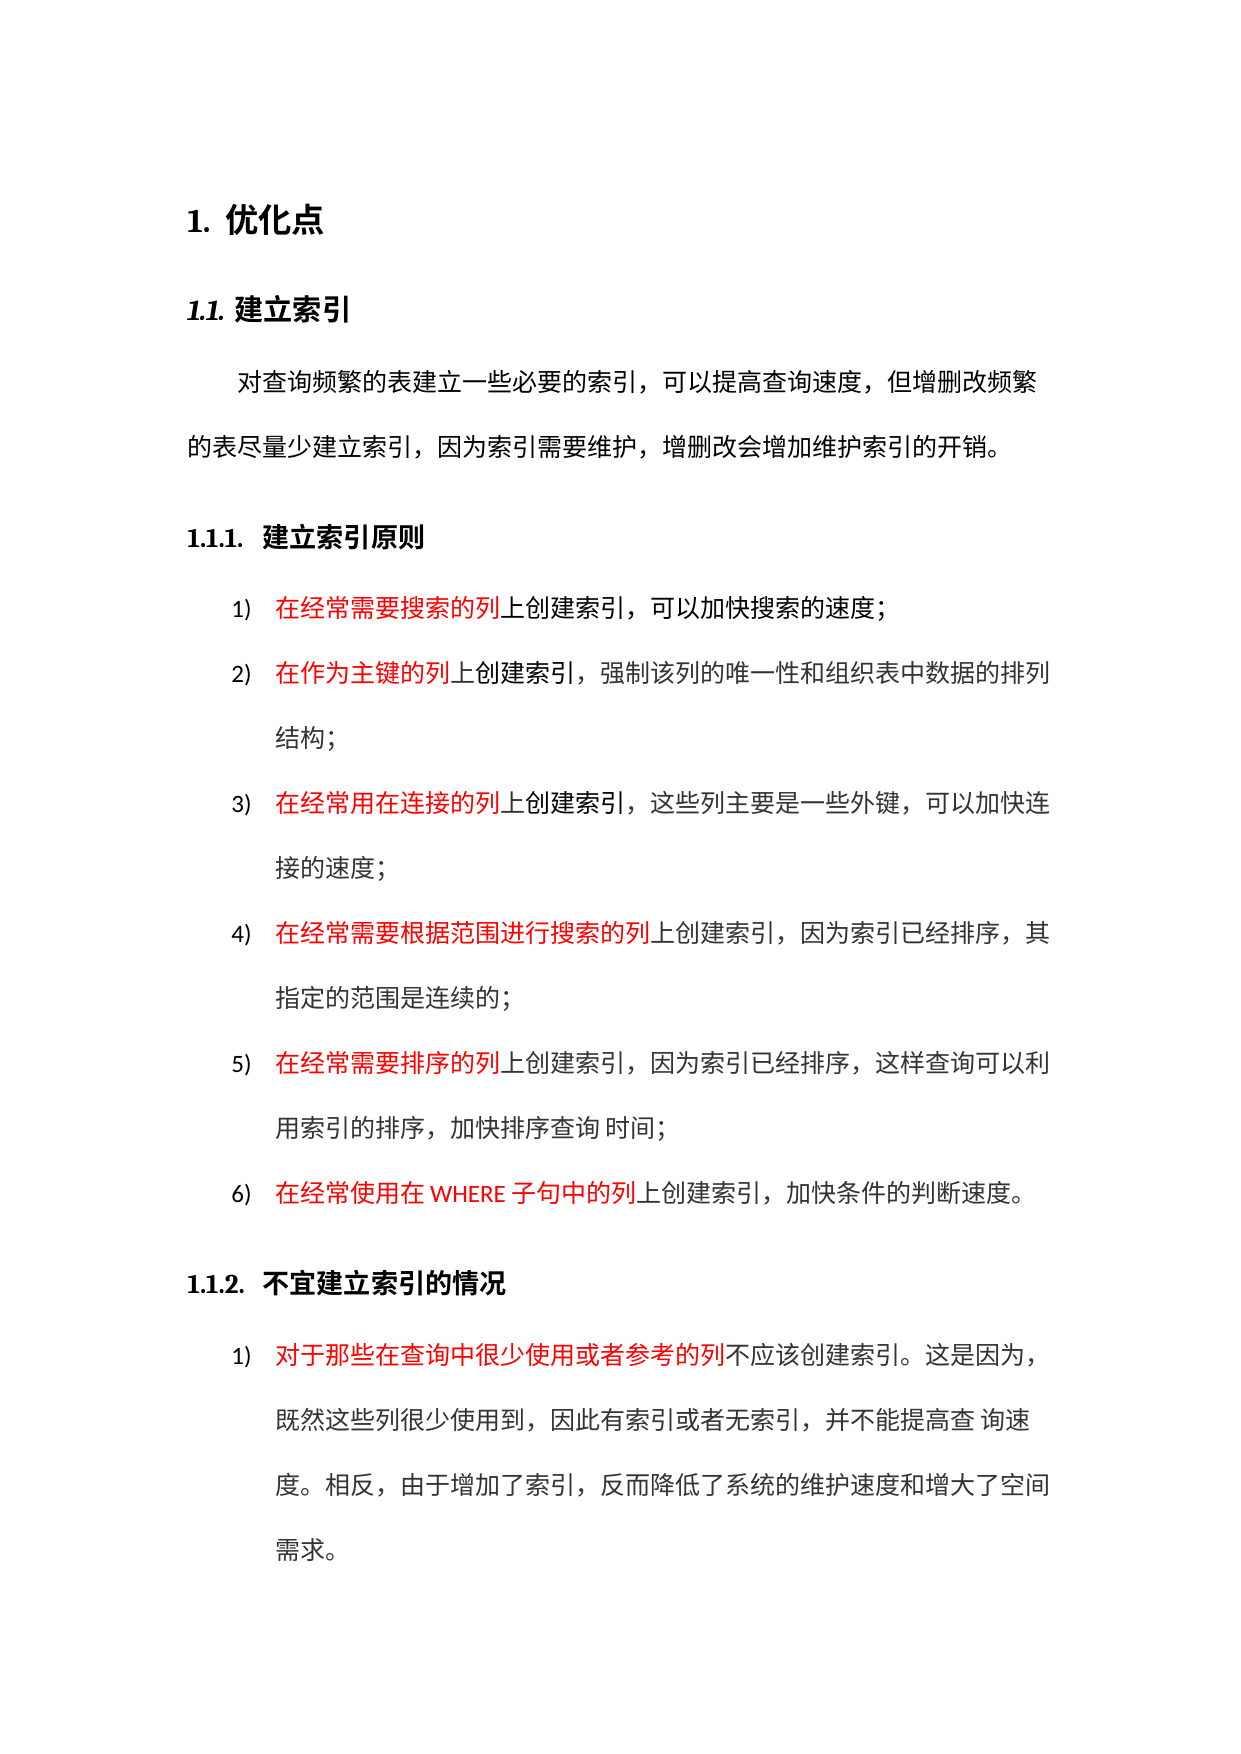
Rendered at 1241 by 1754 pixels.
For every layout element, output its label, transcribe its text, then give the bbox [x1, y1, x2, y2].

list 在经常需要搜索的列上创建索引，可以加快搜索的速度； [231, 574, 1053, 639]
subtitle 建立索引 [187, 277, 1053, 342]
list 在经常需要排序的列上创建索引，因为索引已经排序，这样查询可以利用索引的排序，加快排序查询 时间； [231, 1029, 1053, 1159]
subtitle 不宜建立索引的情况 [187, 1249, 1053, 1314]
list 在经常用在连接的列上创建索引，这些列主要是一些外键，可以加快连接的速度； [231, 769, 1053, 899]
list 在经常使用在WHERE子句中的列上创建索引，加快条件的判断速度。 [231, 1159, 1053, 1224]
subtitle 优化点 [187, 187, 1053, 252]
list 在经常需要根据范围进行搜索的列上创建索引，因为索引已经排序，其指定的范围是连续的； [231, 899, 1053, 1029]
list 在作为主键的列上创建索引，强制该列的唯一性和组织表中数据的排列结构； [231, 639, 1053, 769]
text 对查询频繁的表建立一些必要的索引，可以提高查询速度，但增删改频繁的表尽量少建立索引，因为索引需要维护，增删改会增加维护索引的开销。 [187, 348, 1053, 478]
subtitle 建立索引原则 [187, 503, 1053, 568]
list 对于那些在查询中很少使用或者参考的列不应该创建索引。这是因为，既然这些列很少使用到，因此有索引或者无索引，并不能提高查 询速度。相反，由于增加了索引，反而降低了系统的维护速度和增大了空间需求。 [231, 1321, 1053, 1581]
